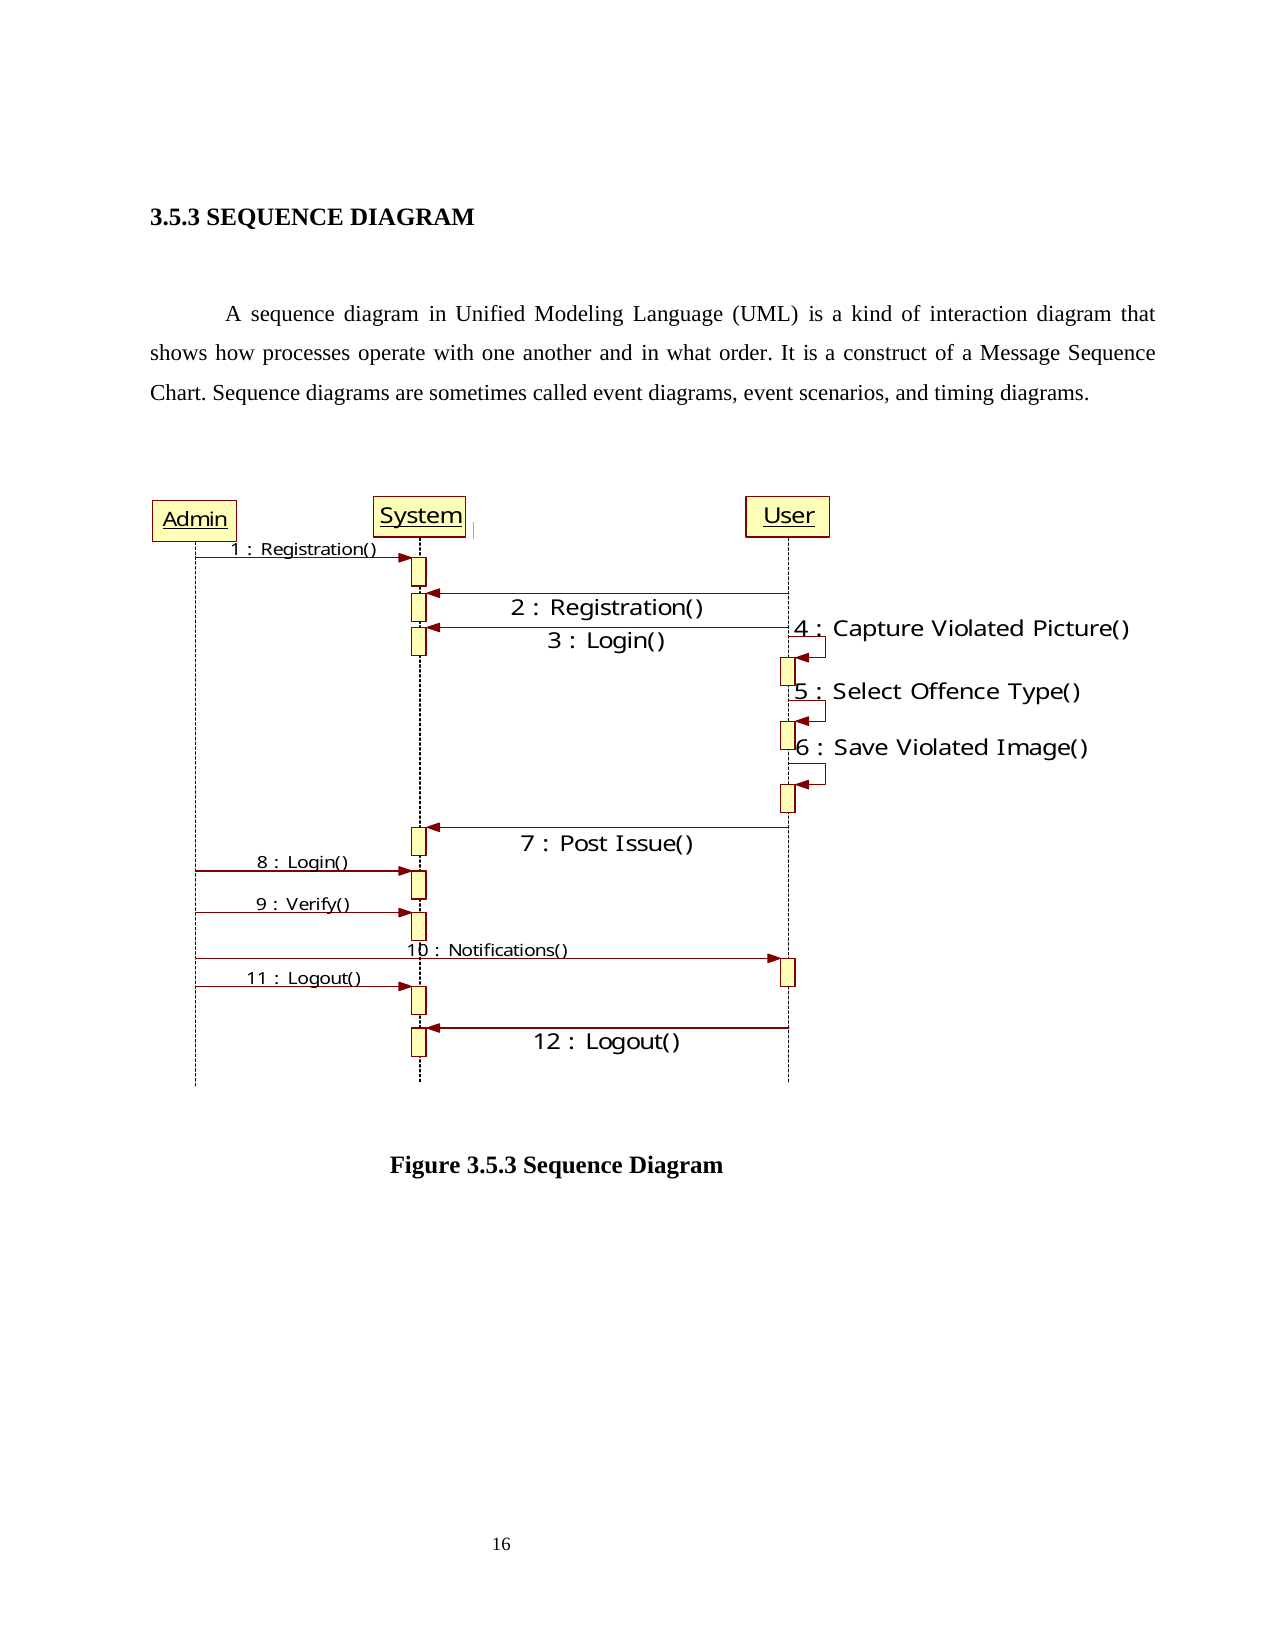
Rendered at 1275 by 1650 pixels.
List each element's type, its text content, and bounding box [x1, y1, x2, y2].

text Figure 3.5.3 Sequence Diagram [346, 1150, 1156, 1179]
list A sequence diagram in Unified Modeling Language (UML) is a kind of interaction diagram that shows how processes operate with one another and in what order. It is a construct of a Message Sequence Chart. Sequence diagrams are sometimes called event diagrams, event scenarios, and timing diagrams. [150, 300, 1156, 405]
list 3.5.3 SEQUENCE DIAGRAM [150, 202, 1156, 231]
